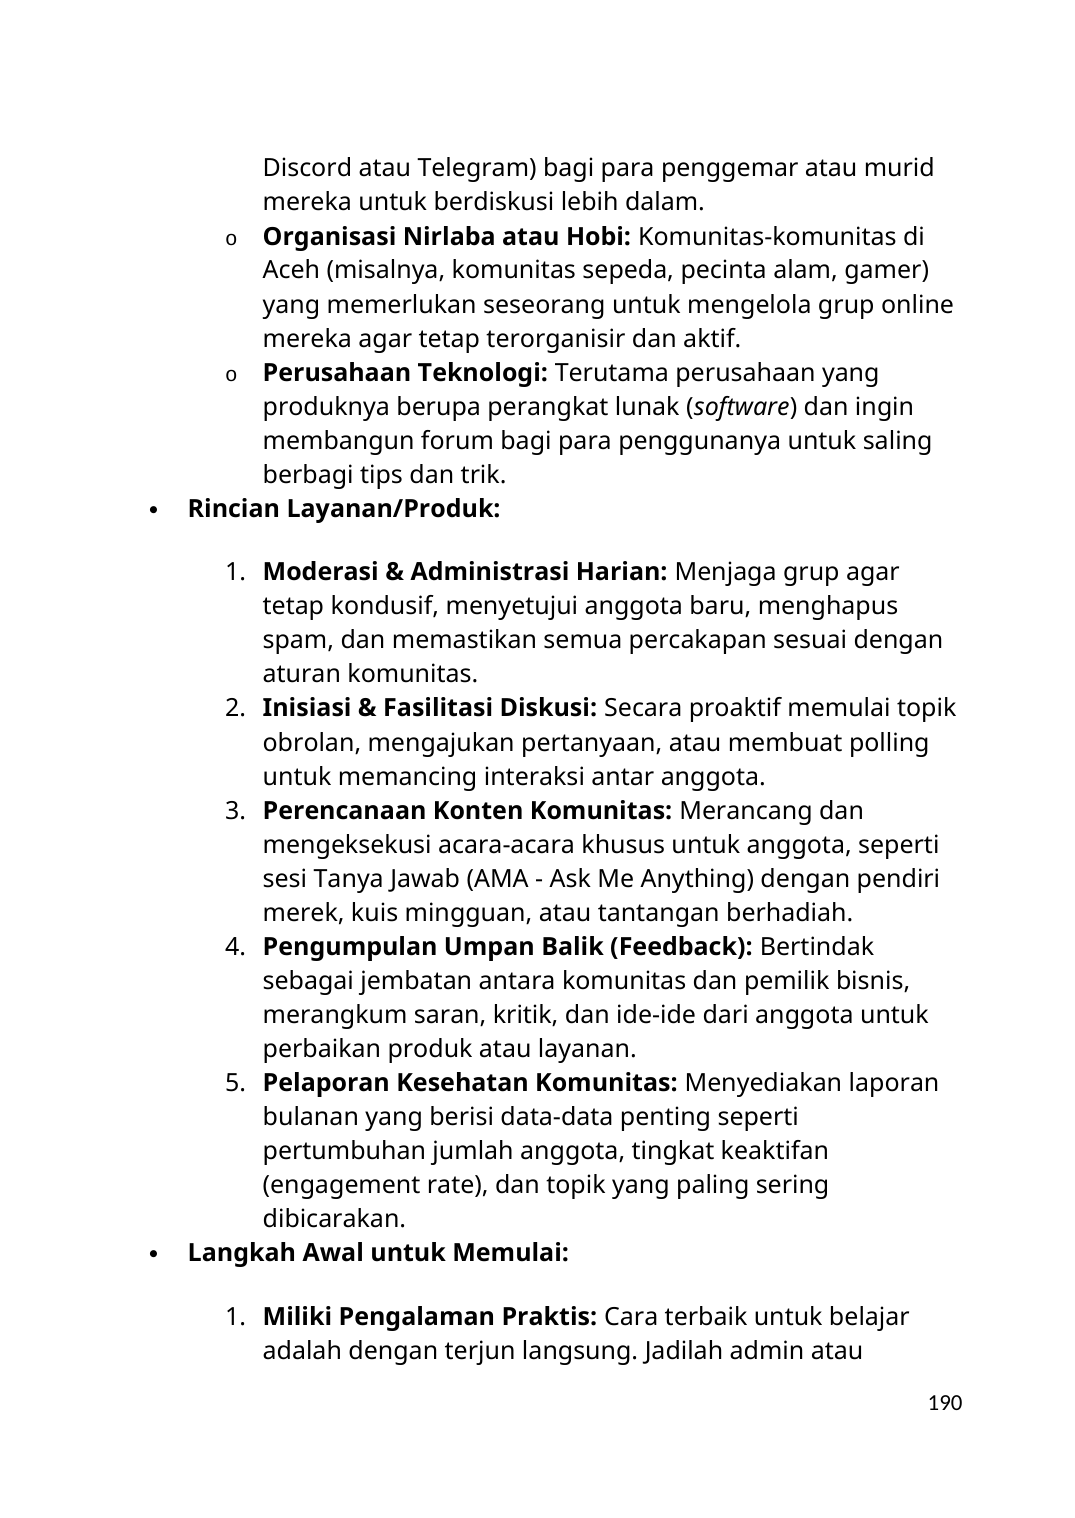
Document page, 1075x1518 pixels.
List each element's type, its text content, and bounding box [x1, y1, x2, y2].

list Moderasi & Administrasi Harian: Menjaga grup agar tetap kondusif, menyetujui anggota baru, menghapus spam, dan memastikan semua percakapan sesuai dengan aturan komunitas. [225, 554, 962, 690]
list Organisasi Nirlaba atau Hobi: Komunitas-komunitas di Aceh (misalnya, komunitas sepeda, pecinta alam, gamer) yang memerlukan seseorang untuk mengelola grup online mereka agar tetap terorganisir dan aktif. [225, 218, 962, 354]
list Inisiasi & Fasilitasi Diskusi: Secara proaktif memulai topik obrolan, mengajukan pertanyaan, atau membuat polling untuk memancing interaksi antar anggota. [225, 690, 962, 792]
list Rincian Layanan/Produk: [150, 491, 962, 525]
list Pengumpulan Umpan Balik (Feedback): Bertindak sebagai jembatan antara komunitas dan pemilik bisnis, merangkum saran, kritik, dan ide-ide dari anggota untuk perbaikan produk atau layanan. [225, 928, 962, 1065]
list Perencanaan Konten Komunitas: Merancang dan mengeksekusi acara-acara khusus untuk anggota, seperti sesi Tanya Jawab (AMA - Ask Me Anything) dengan pendiri merek, kuis mingguan, atau tantangan berhadiah. [225, 792, 962, 928]
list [225, 1298, 962, 1366]
list Langkah Awal untuk Memulai: [150, 1235, 962, 1269]
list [225, 150, 962, 218]
list Pelaporan Kesehatan Komunitas: Menyediakan laporan bulanan yang berisi data-data penting seperti pertumbuhan jumlah anggota, tingkat keaktifan (engagement rate), dan topik yang paling sering dibicarakan. [225, 1065, 962, 1235]
list Perusahaan Teknologi: Terutama perusahaan yang produknya berupa perangkat lunak (software) dan ingin membangun forum bagi para penggunanya untuk saling berbagi tips dan trik. [225, 354, 962, 491]
